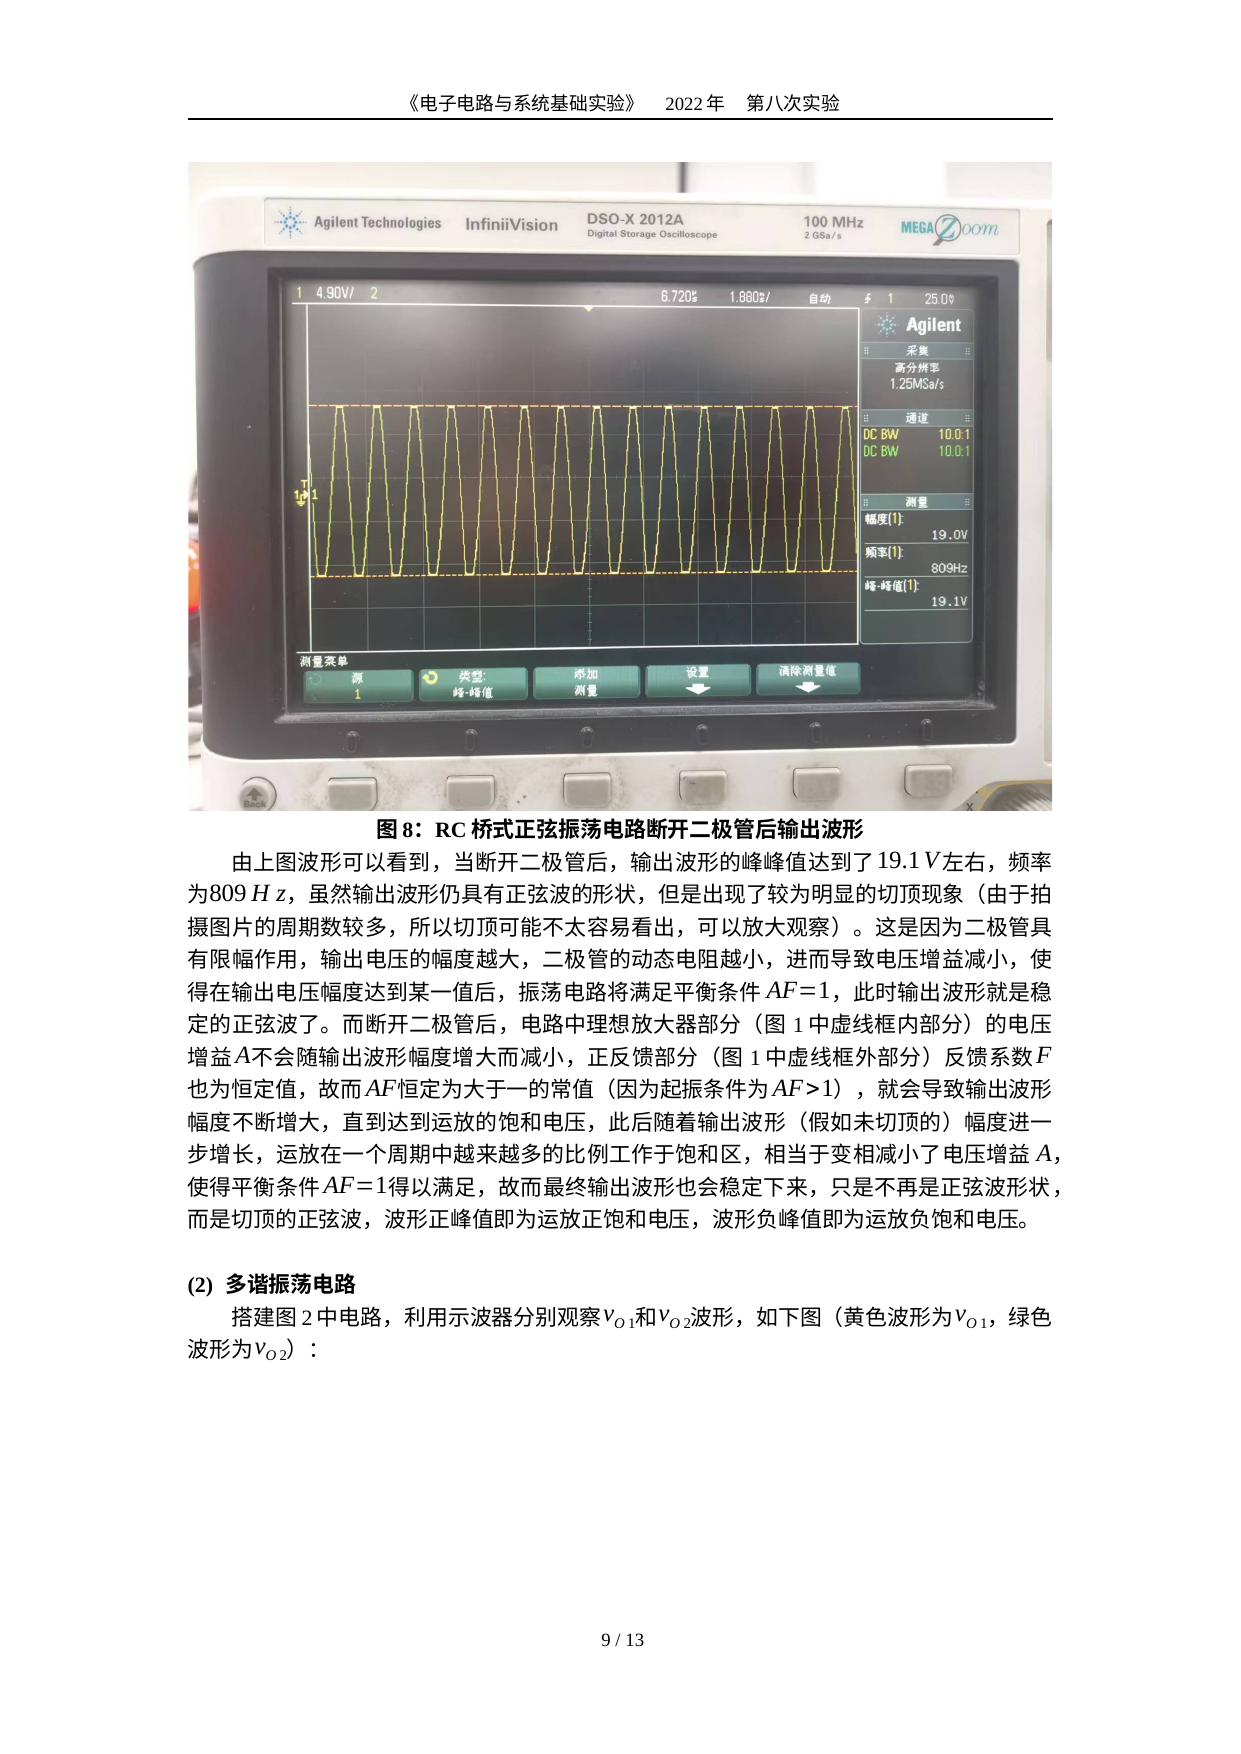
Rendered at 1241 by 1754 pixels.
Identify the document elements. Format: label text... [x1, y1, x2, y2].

picture [188, 162, 1053, 811]
list 多谐振荡电路 [187, 1267, 1053, 1299]
text 搭建图2中电路，利用示波器分别观察和波形，如下图（黄色波形为，绿色波形为）： [187, 1299, 1053, 1364]
text 图8：RC桥式正弦振荡电路断开二极管后输出波形 [187, 812, 1053, 844]
text 由上图波形可以看到，当断开二极管后，输出波形的峰峰值达到了左右，频率为，虽然输出波形仍具有正弦波的形状，但是出现了较为明显的切顶现象（由于拍摄图片的周期数较多，所以切顶可能不太容易看出，可以放大观察）。这是因为二极管具有限幅作用，输出电压的幅度越大，二极管的动态电阻越小，进而导致电压增益减小，使得在输出电压幅度达到某一值后，振荡电路将满足平衡条件，此时输出波形就是稳定的正弦波了。而断开二极管后，电路中理想放大器部分（图1中虚线框内部分）的电压增益不会随输出波形幅度增大而减小，正反馈部分（图1中虚线框外部分）反馈系数也为恒定值，故而恒定为大于一的常值（因为起振条件为），就会导致输出波形幅度不断增大，直到达到运放的饱和电压，此后随着输出波形（假如未切顶的）幅度进一步增长，运放在一个周期中越来越多的比例工作于饱和区，相当于变相减小了电压增益，使得平衡条件得以满足，故而最终输出波形也会稳定下来，只是不再是正弦波形状，而是切顶的正弦波，波形正峰值即为运放正饱和电压，波形负峰值即为运放负饱和电压。 [187, 844, 1053, 1234]
